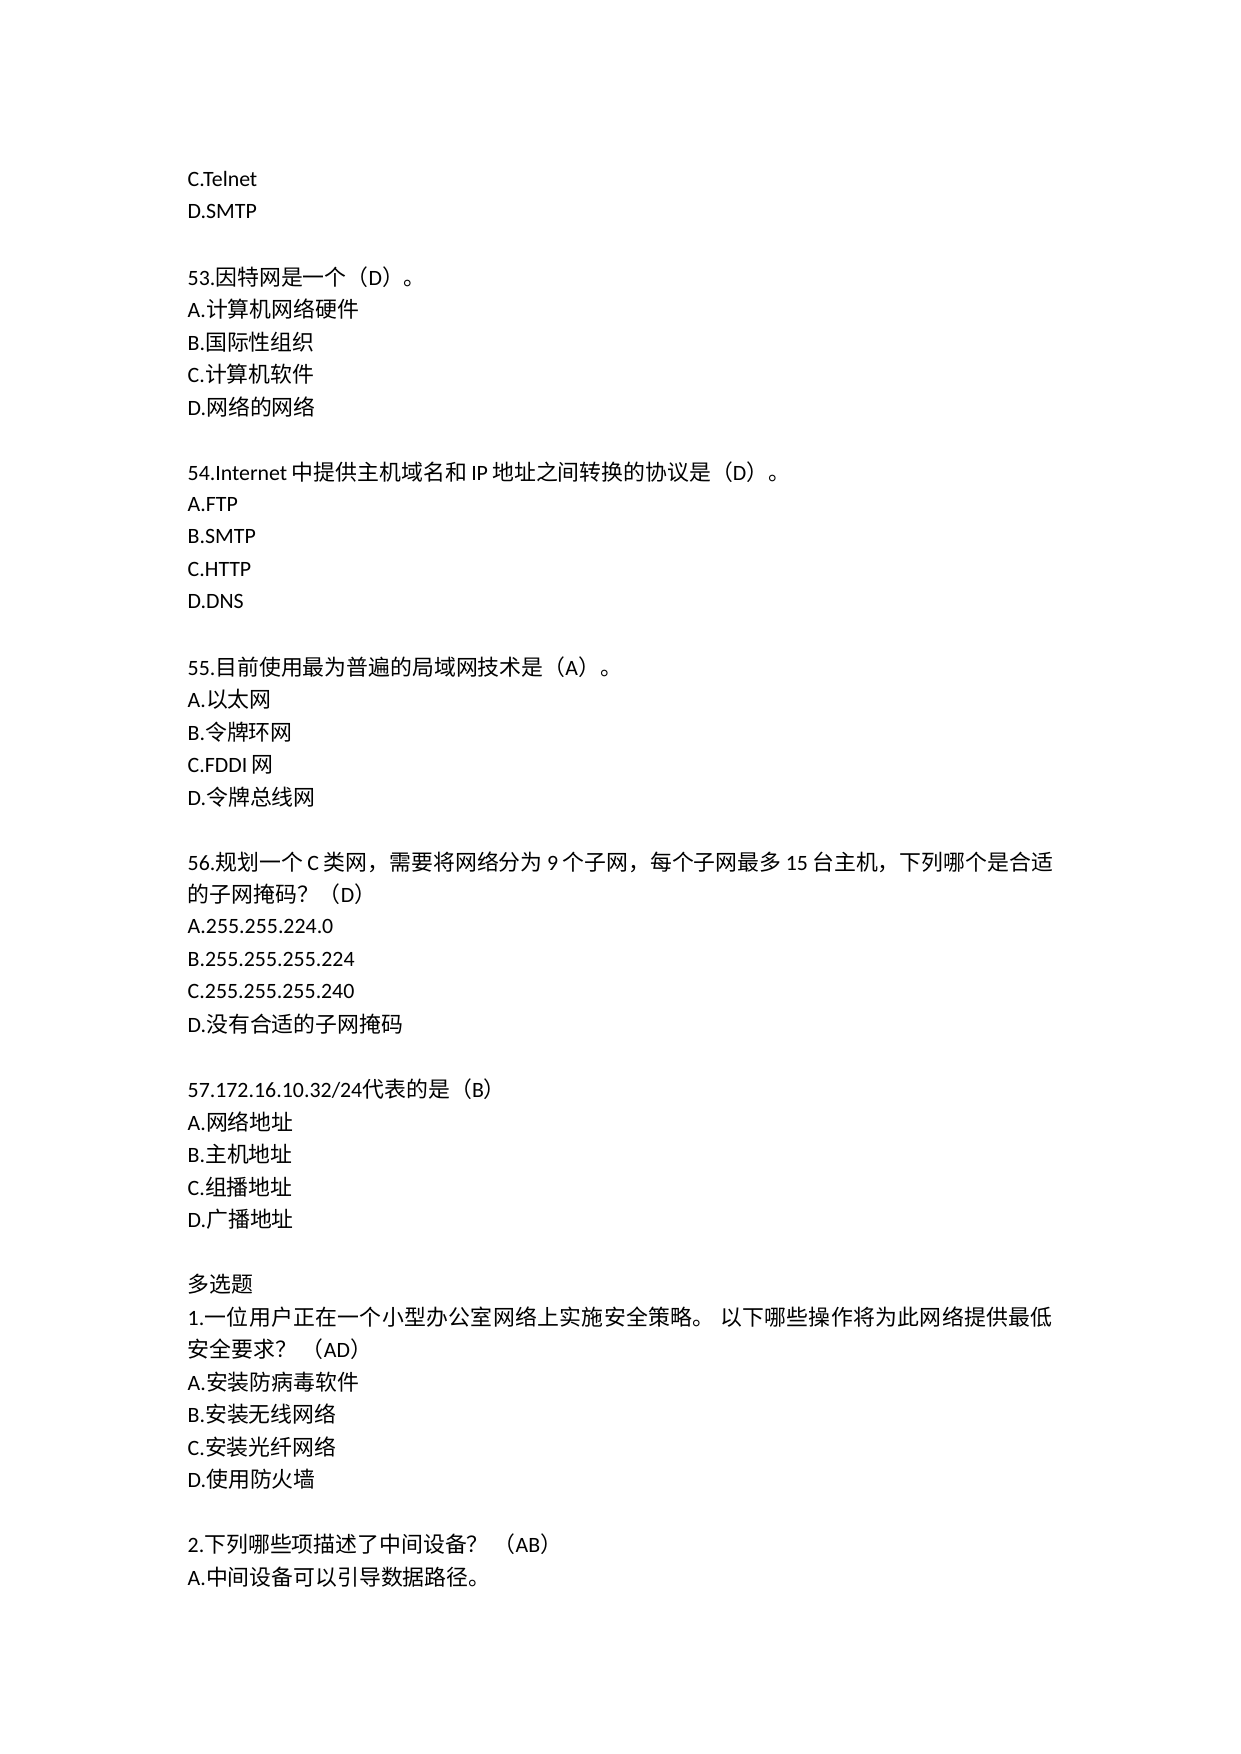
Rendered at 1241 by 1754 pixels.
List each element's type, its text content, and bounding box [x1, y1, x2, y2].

text B.国际性组织 [187, 324, 1053, 357]
text C.Telnet [187, 162, 1053, 194]
text D.令牌总线网 [187, 779, 1053, 812]
text B.安装无线网络 [187, 1397, 1053, 1429]
text 多选题 [187, 1267, 1053, 1299]
text C.计算机软件 [187, 357, 1053, 389]
text 57.172.16.10.32/24 代表的是（B） [187, 1072, 1053, 1104]
text C.255.255.255.240 [187, 974, 1053, 1007]
text D.广播地址 [187, 1202, 1053, 1234]
text 1.一位用户正在一个小型办公室网络上实施安全策略。 以下哪些操作将为此网络提供最低安全要求？ （AD） [187, 1299, 1053, 1364]
text B.255.255.255.224 [187, 942, 1053, 974]
text C.HTTP [187, 552, 1053, 584]
text D.DNS [187, 584, 1053, 617]
text C.组播地址 [187, 1169, 1053, 1202]
text D.SMTP [187, 194, 1053, 227]
text 53.因特网是一个（D）。 [187, 259, 1053, 292]
text B.令牌环网 [187, 714, 1053, 747]
text 54.Internet中提供主机域名和IP地址之间转换的协议是（D）。 [187, 454, 1053, 487]
text B.主机地址 [187, 1137, 1053, 1169]
text B.SMTP [187, 519, 1053, 552]
text A.网络地址 [187, 1104, 1053, 1137]
text C.FDDI网 [187, 747, 1053, 779]
text A.安装防病毒软件 [187, 1364, 1053, 1397]
text D.使用防火墙 [187, 1462, 1053, 1494]
text A.中间设备可以引导数据路径。 [187, 1559, 1053, 1592]
text A.计算机网络硬件 [187, 292, 1053, 324]
text A.以太网 [187, 682, 1053, 714]
text C.安装光纤网络 [187, 1429, 1053, 1462]
text D.没有合适的子网掩码 [187, 1007, 1053, 1039]
text 56.规划一个C 类网，需要将网络分为9个子网，每个子网最多15台主机，下列哪个是合适的子网掩码？（D） [187, 844, 1053, 909]
text 2.下列哪些项描述了中间设备？ （AB） [187, 1527, 1053, 1559]
text A.255.255.224.0 [187, 909, 1053, 942]
text 55.目前使用最为普遍的局域网技术是（A）。 [187, 649, 1053, 682]
text D.网络的网络 [187, 389, 1053, 422]
text A.FTP [187, 487, 1053, 519]
